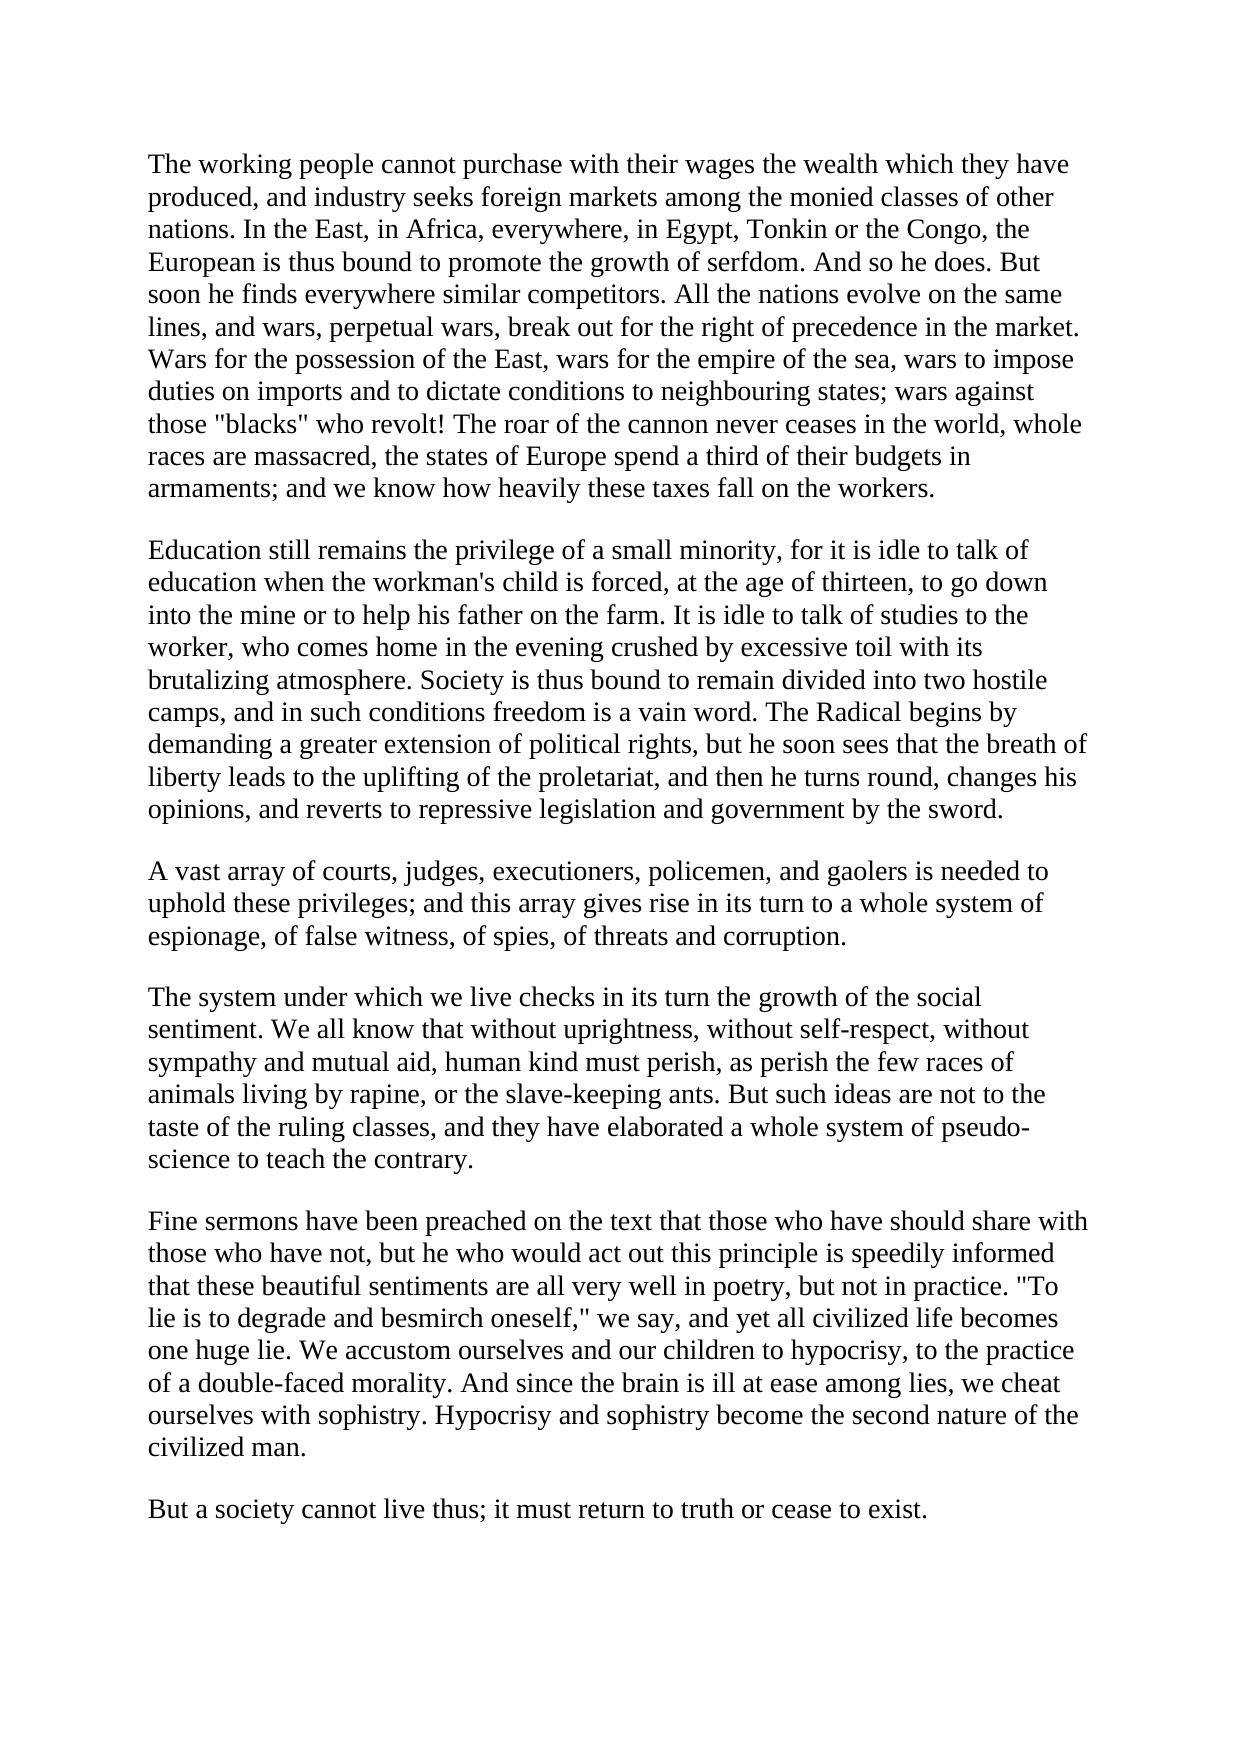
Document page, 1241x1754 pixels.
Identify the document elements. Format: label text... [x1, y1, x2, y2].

text The system under which we live checks in its turn the growth of the social sentiment. We all know that without uprightness, without self-respect, without sympathy and mutual aid, human kind must perish, as perish the few races of animals living by rapine, or the slave-keeping ants. But such ideas are not to the taste of the ruling classes, and they have elaborated a whole system of pseudo-science to teach the contrary. [148, 980, 1093, 1174]
text But a society cannot live thus; it must return to truth or cease to exist. [148, 1492, 1093, 1524]
text Fine sermons have been preached on the text that those who have should share with those who have not, but he who would act out this principle is speedily informed that these beautiful sentiments are all very well in poetry, but not in practice. "To lie is to degrade and besmirch oneself," we say, and yet all civilized life becomes one huge lie. We accustom ourselves and our children to hypocrisy, to the practice of a double-faced morality. And since the brain is ill at ease among lies, we cheat ourselves with sophistry. Hypocrisy and sophistry become the second nature of the civilized man. [148, 1204, 1093, 1463]
text The working people cannot purchase with their wages the wealth which they have produced, and industry seeks foreign markets among the monied classes of other nations. In the East, in Africa, everywhere, in Egypt, Tonkin or the Congo, the European is thus bound to promote the growth of serfdom. And so he does. But soon he finds everywhere similar competitors. All the nations evolve on the same lines, and wars, perpetual wars, break out for the right of precedence in the market. Wars for the possession of the East, wars for the empire of the sea, wars to impose duties on imports and to dictate conditions to neighbouring states; wars against those "blacks" who revolt! The roar of the cannon never ceases in the world, whole races are massacred, the states of Europe spend a third of their budgets in armaments; and we know how heavily these taxes fall on the workers. [148, 148, 1093, 504]
text A vast array of courts, judges, executioners, policemen, and gaolers is needed to uphold these privileges; and this array gives rise in its turn to a whole system of espionage, of false witness, of spies, of threats and corruption. [148, 854, 1093, 951]
text Education still remains the privilege of a small minority, for it is idle to talk of education when the workman's child is forced, at the age of thirteen, to go down into the mine or to help his father on the farm. It is idle to talk of studies to the worker, who comes home in the evening crushed by excessive toil with its brutalizing atmosphere. Society is thus bound to remain divided into two hostile camps, and in such conditions freedom is a vain word. The Radical begins by demanding a greater extension of political rights, but he soon sees that the breath of liberty leads to the uplifting of the proletariat, and then he turns round, changes his opinions, and reverts to repressive legislation and government by the sword. [148, 533, 1093, 825]
